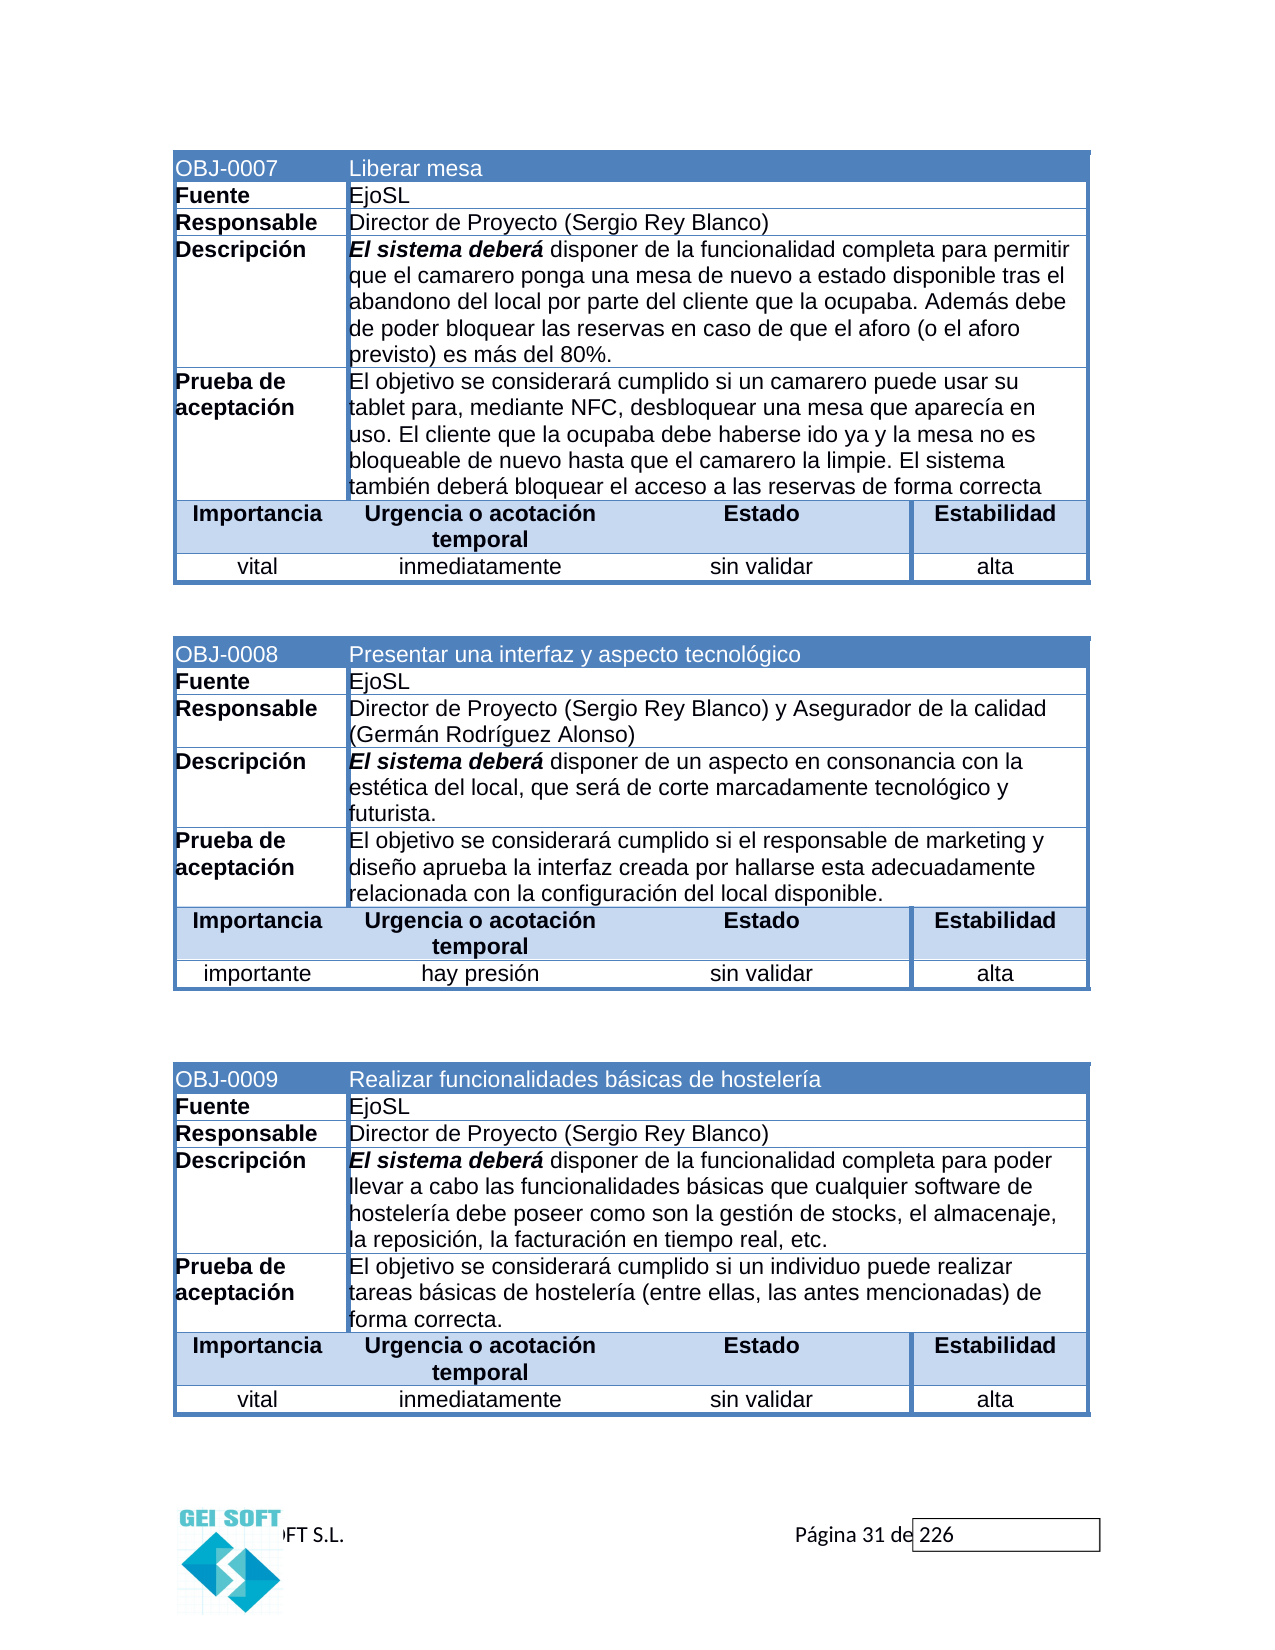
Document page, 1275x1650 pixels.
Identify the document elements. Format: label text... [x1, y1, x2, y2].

table_header Realizar funcionalidades básicas de hostelería [351, 1066, 1086, 1093]
picture [177, 1507, 284, 1615]
table_cell inmediatamente [349, 554, 618, 580]
table_cell Descripción [177, 236, 346, 367]
table_cell alta [914, 1386, 1086, 1412]
table_cell El sistema deberá disponer de la funcionalidad completa para poder llevar a cabo las funcionalidades básicas que cualquier software de hostelería debe poseer como son la gestión de stocks, el almacenaje, la reposición, la facturación en tiempo real, etc. [351, 1148, 1086, 1252]
table_cell El objetivo se considerará cumplido si el responsable de marketing y diseño aprueba la interfaz creada por hallarse esta adecuadamente relacionada con la configuración del local disponible. [351, 828, 1086, 906]
table_cell EjoSL [351, 182, 1086, 208]
table_cell alta [914, 961, 1086, 986]
table_cell EjoSL [351, 668, 1086, 694]
table_cell Importancia [177, 908, 349, 959]
table_cell El objetivo se considerará cumplido si un individuo puede realizar tareas básicas de hostelería (entre ellas, las antes mencionadas) de forma correcta. [351, 1254, 1086, 1332]
table_header Presentar una interfaz y aspecto tecnológico [351, 641, 1086, 667]
table_cell sin validar [618, 1386, 909, 1412]
table_header OBJ-0008 [177, 641, 346, 667]
table_cell alta [914, 554, 1086, 580]
table_cell El objetivo se considerará cumplido si un camarero puede usar su tablet para, mediante NFC, desbloquear una mesa que aparecía en uso. El cliente que la ocupaba debe haberse ido ya y la mesa no es bloqueable de nuevo hasta que el camarero la limpie. El sistema también deberá bloquear el acceso a las reservas de forma correcta [351, 368, 1086, 499]
table_cell hay presión [349, 961, 618, 986]
table_cell Estado [618, 908, 909, 959]
table_cell EjoSL [351, 1094, 1086, 1119]
table_cell importante [177, 961, 349, 986]
table_cell Fuente [177, 668, 346, 694]
table_cell vital [177, 554, 349, 580]
table_cell vital [177, 1386, 349, 1412]
table_cell Estabilidad [914, 501, 1086, 553]
table_cell sin validar [618, 961, 909, 986]
table_cell Descripción [177, 748, 346, 827]
table_cell Importancia [177, 501, 349, 553]
table_cell Prueba de aceptación [177, 828, 346, 906]
table_cell Responsable [177, 695, 346, 747]
table_cell Director de Proyecto (Sergio Rey Blanco) y Asegurador de la calidad (Germán Rodríguez Alonso) [351, 695, 1086, 747]
table_header OBJ-0009 [177, 1066, 346, 1093]
table_cell Estabilidad [914, 908, 1086, 959]
table_cell Prueba de aceptación [177, 1254, 346, 1332]
table_cell Importancia [177, 1333, 349, 1385]
table_cell Director de Proyecto (Sergio Rey Blanco) [351, 1121, 1086, 1146]
table_cell sin validar [618, 554, 909, 580]
table_cell Responsable [177, 1121, 346, 1146]
table_cell inmediatamente [349, 1386, 618, 1412]
table_cell Responsable [177, 209, 346, 235]
table_cell Urgencia o acotación temporal [349, 908, 618, 959]
table_cell El sistema deberá disponer de la funcionalidad completa para permitir que el camarero ponga una mesa de nuevo a estado disponible tras el abandono del local por parte del cliente que la ocupaba. Además debe de poder bloquear las reservas en caso de que el aforo (o el aforo previsto) es más del 80%. [351, 236, 1086, 367]
table_cell Estado [618, 501, 909, 553]
table_cell Estado [618, 1333, 909, 1385]
table_cell El sistema deberá disponer de un aspecto en consonancia con la estética del local, que será de corte marcadamente tecnológico y futurista. [351, 748, 1086, 827]
picture [912, 1518, 1102, 1553]
table_cell Descripción [177, 1148, 346, 1252]
table_cell Fuente [177, 182, 346, 208]
table_cell Fuente [177, 1094, 346, 1119]
table_header OBJ-0007 [177, 155, 346, 181]
table_cell Urgencia o acotación temporal [349, 501, 618, 553]
table_cell Prueba de aceptación [177, 368, 346, 499]
table_cell Urgencia o acotación temporal [349, 1333, 618, 1385]
table_cell Estabilidad [914, 1333, 1086, 1385]
table_cell Director de Proyecto (Sergio Rey Blanco) [351, 209, 1086, 235]
table_header Liberar mesa [351, 155, 1086, 181]
